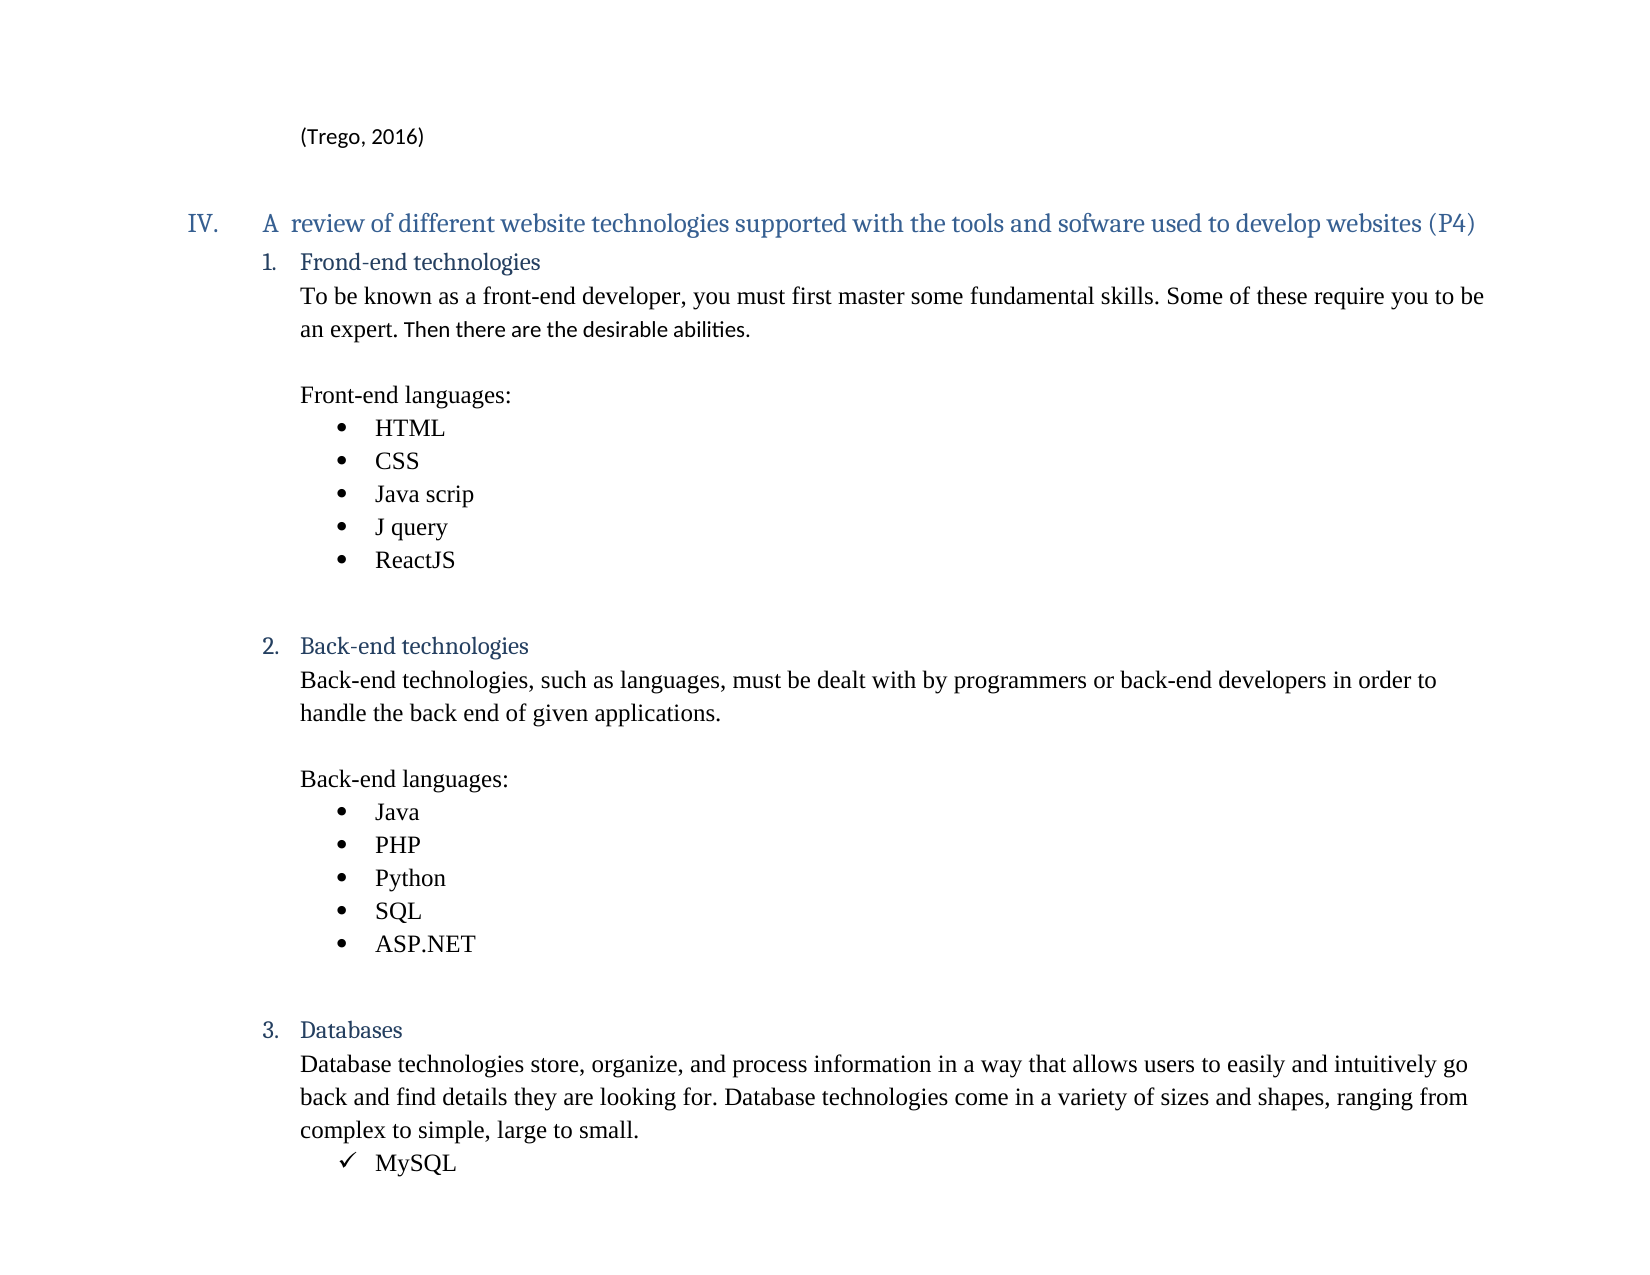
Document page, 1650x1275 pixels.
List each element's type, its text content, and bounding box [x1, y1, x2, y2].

list Front-end languages: [300, 380, 1500, 409]
list SQL [337, 896, 1500, 925]
list Python [337, 863, 1500, 892]
subtitle Back-end technologies [262, 632, 1500, 661]
list MySQL [337, 1148, 1500, 1177]
list J query [337, 512, 1500, 541]
list PHP [337, 830, 1500, 859]
subtitle Databases [262, 1016, 1500, 1045]
list CSS [337, 446, 1500, 475]
list Back-end languages: [300, 764, 1500, 793]
list To be known as a front-end developer, you must first master some fundamental skills. Some of these require you to be an expert. Then there are the desirable abilities. [300, 281, 1500, 343]
list ReactJS [337, 545, 1500, 574]
list Database technologies store, organize, and process information in a way that allows users to easily and intuitively go back and find details they are looking for. Database technologies come in a variety of sizes and shapes, ranging from complex to simple, large to small. [300, 1049, 1500, 1144]
subtitle Frond-end technologies [262, 248, 1500, 277]
subtitle A review of different website technologies supported with the tools and sofware used to develop websites (P4) [187, 208, 1500, 239]
list Back-end technologies, such as languages, must be dealt with by programmers or back-end developers in order to handle the back end of given applications. [300, 665, 1500, 727]
list ASP.NET [337, 929, 1500, 958]
list HTML [337, 413, 1500, 442]
list Java [337, 797, 1500, 826]
list Java scrip [337, 479, 1500, 508]
